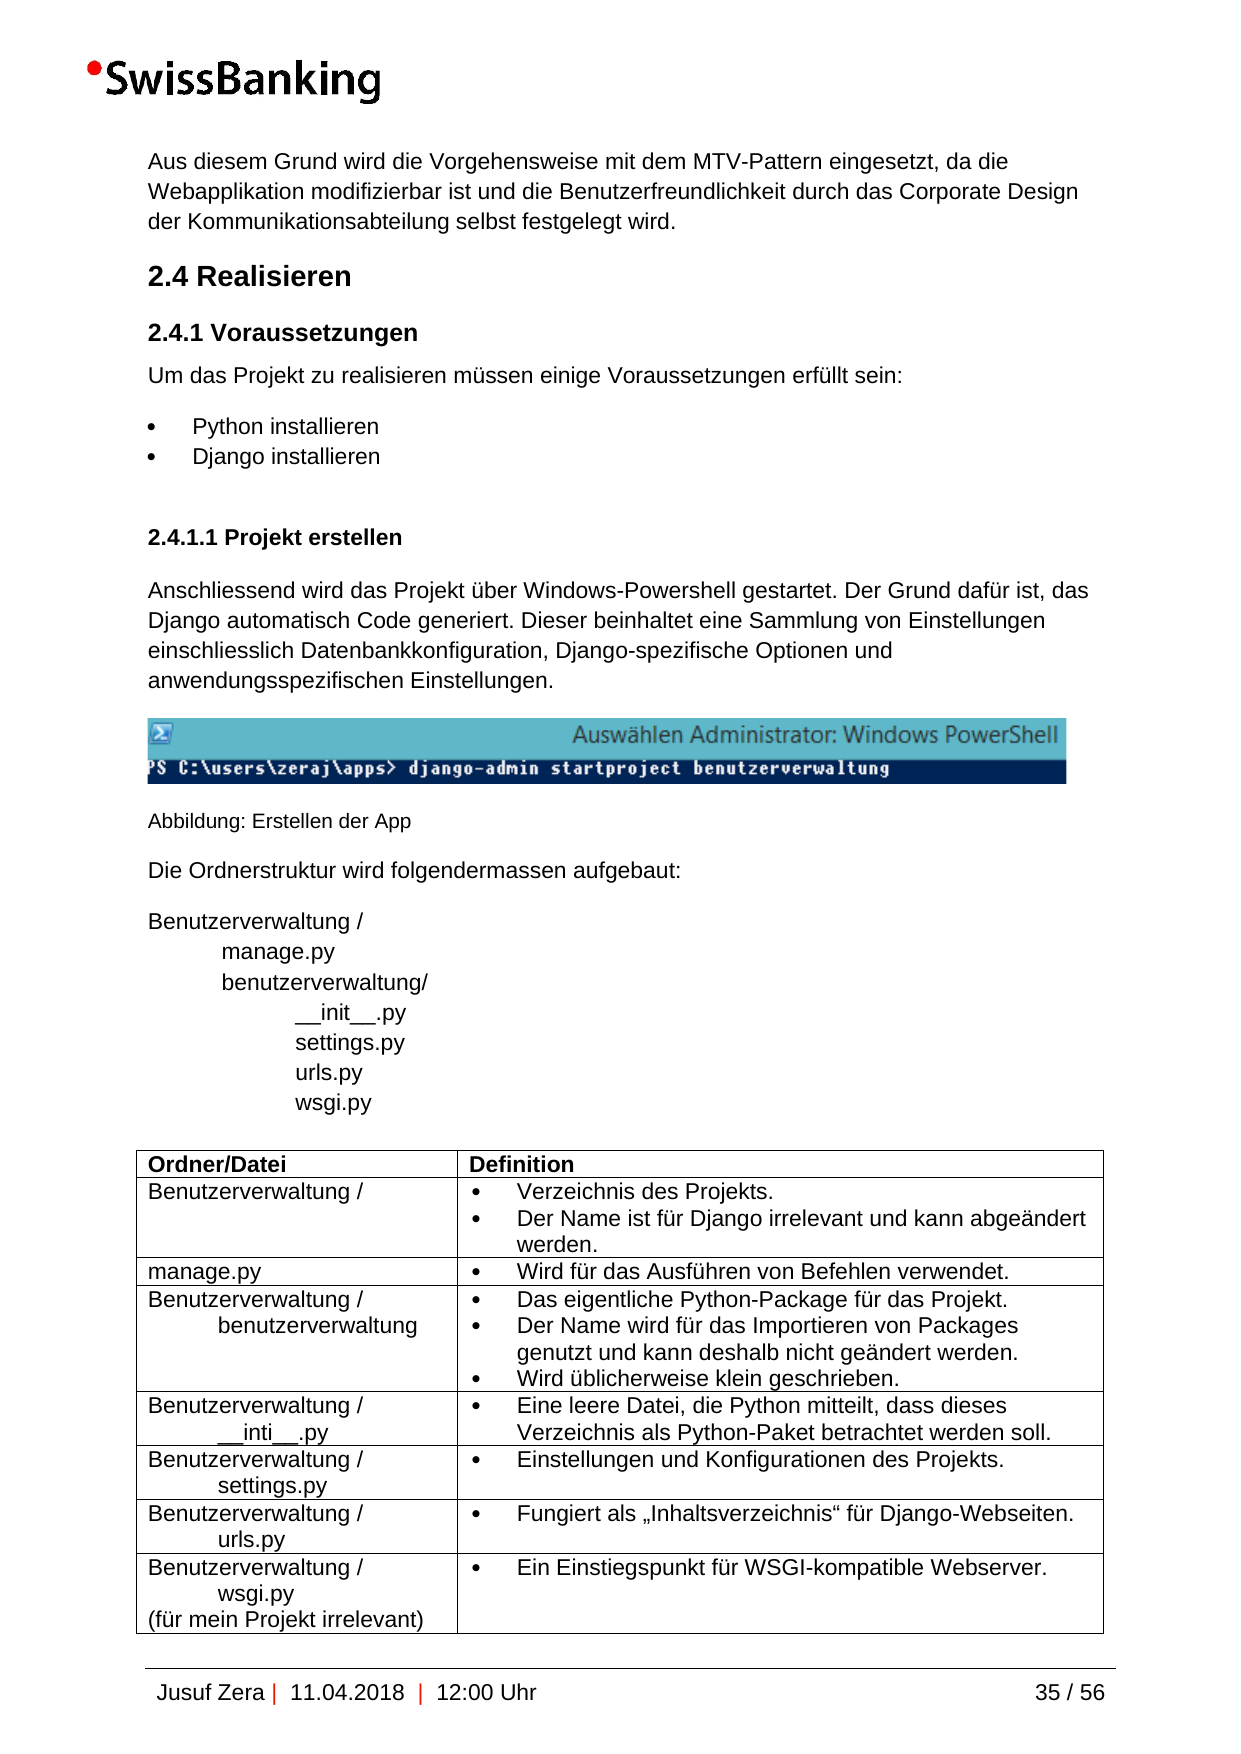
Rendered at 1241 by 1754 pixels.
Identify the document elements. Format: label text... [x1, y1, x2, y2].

text Die Ordnerstruktur wird folgendermassen aufgebaut: [148, 857, 1093, 883]
text Um das Projekt zu realisieren müssen einige Voraussetzungen erfüllt sein: [148, 362, 1093, 388]
list Django installieren [148, 443, 1093, 499]
picture [87, 59, 380, 104]
text Abbildung: Erstellen der App [148, 809, 1093, 833]
text settings.py [148, 1029, 1093, 1055]
table_cell Benutzerverwaltung / benutzerverwaltung [137, 1286, 457, 1391]
table_cell Benutzerverwaltung / __inti__.py [137, 1392, 457, 1445]
table_cell Das eigentliche Python-Package für das Projekt. Der Name wird für das Importieren von Packages genutzt und kann deshalb nicht geändert werden. Wird üblicherweise klein geschrieben. [458, 1286, 1103, 1391]
table_cell Einstellungen und Konfigurationen des Projekts. [458, 1446, 1103, 1499]
text Anschliessend wird das Projekt über Windows-Powershell gestartet. Der Grund dafür ist, das Django automatisch Code generiert. Dieser beinhaltet eine Sammlung von Einstellungen einschliesslich Datenbankkonfiguration, Django-spezifische Optionen und anwendungsspezifischen Einstellungen. [148, 577, 1093, 694]
subtitle 2.4.1 Voraussetzungen [148, 318, 1093, 347]
subtitle 2.4.1.1 Projekt erstellen [148, 524, 1093, 550]
table_header Ordner/Datei [137, 1151, 457, 1177]
table_cell Wird für das Ausführen von Befehlen verwendet. [458, 1258, 1103, 1285]
text benutzerverwaltung/ [148, 968, 1093, 995]
table_cell Benutzerverwaltung / settings.py [137, 1446, 457, 1499]
table_cell manage.py [137, 1258, 457, 1285]
text Aus diesem Grund wird die Vorgehensweise mit dem MTV-Pattern eingesetzt, da die Webapplikation modifizierbar ist und die Benutzerfreundlichkeit durch das Corporate Design der Kommunikationsabteilung selbst festgelegt wird. [148, 148, 1093, 234]
text urls.py [148, 1059, 1093, 1086]
table_cell Benutzerverwaltung / [137, 1178, 457, 1257]
subtitle 2.4 Realisieren [148, 259, 1093, 293]
table_cell Ein Einstiegspunkt für WSGI-kompatible Webserver. [458, 1554, 1103, 1632]
table_cell Fungiert als „Inhaltsverzeichnis“ für Django-Webseiten. [458, 1500, 1103, 1552]
table_cell Verzeichnis des Projekts. Der Name ist für Django irrelevant und kann abgeändert werden. [458, 1178, 1103, 1257]
text wsgi.py [148, 1089, 1093, 1116]
text __init__.py [148, 999, 1093, 1025]
list Python installieren [148, 413, 1093, 439]
text Benutzerverwaltung / [148, 908, 1093, 934]
table_cell Benutzerverwaltung / wsgi.py (für mein Projekt irrelevant) [137, 1554, 457, 1632]
picture [147, 718, 1067, 784]
table_header Definition [458, 1151, 1103, 1177]
text manage.py [148, 938, 1093, 965]
table_cell Benutzerverwaltung / urls.py [137, 1500, 457, 1552]
table_cell Eine leere Datei, die Python mitteilt, dass dieses Verzeichnis als Python-Paket betrachtet werden soll. [458, 1392, 1103, 1445]
